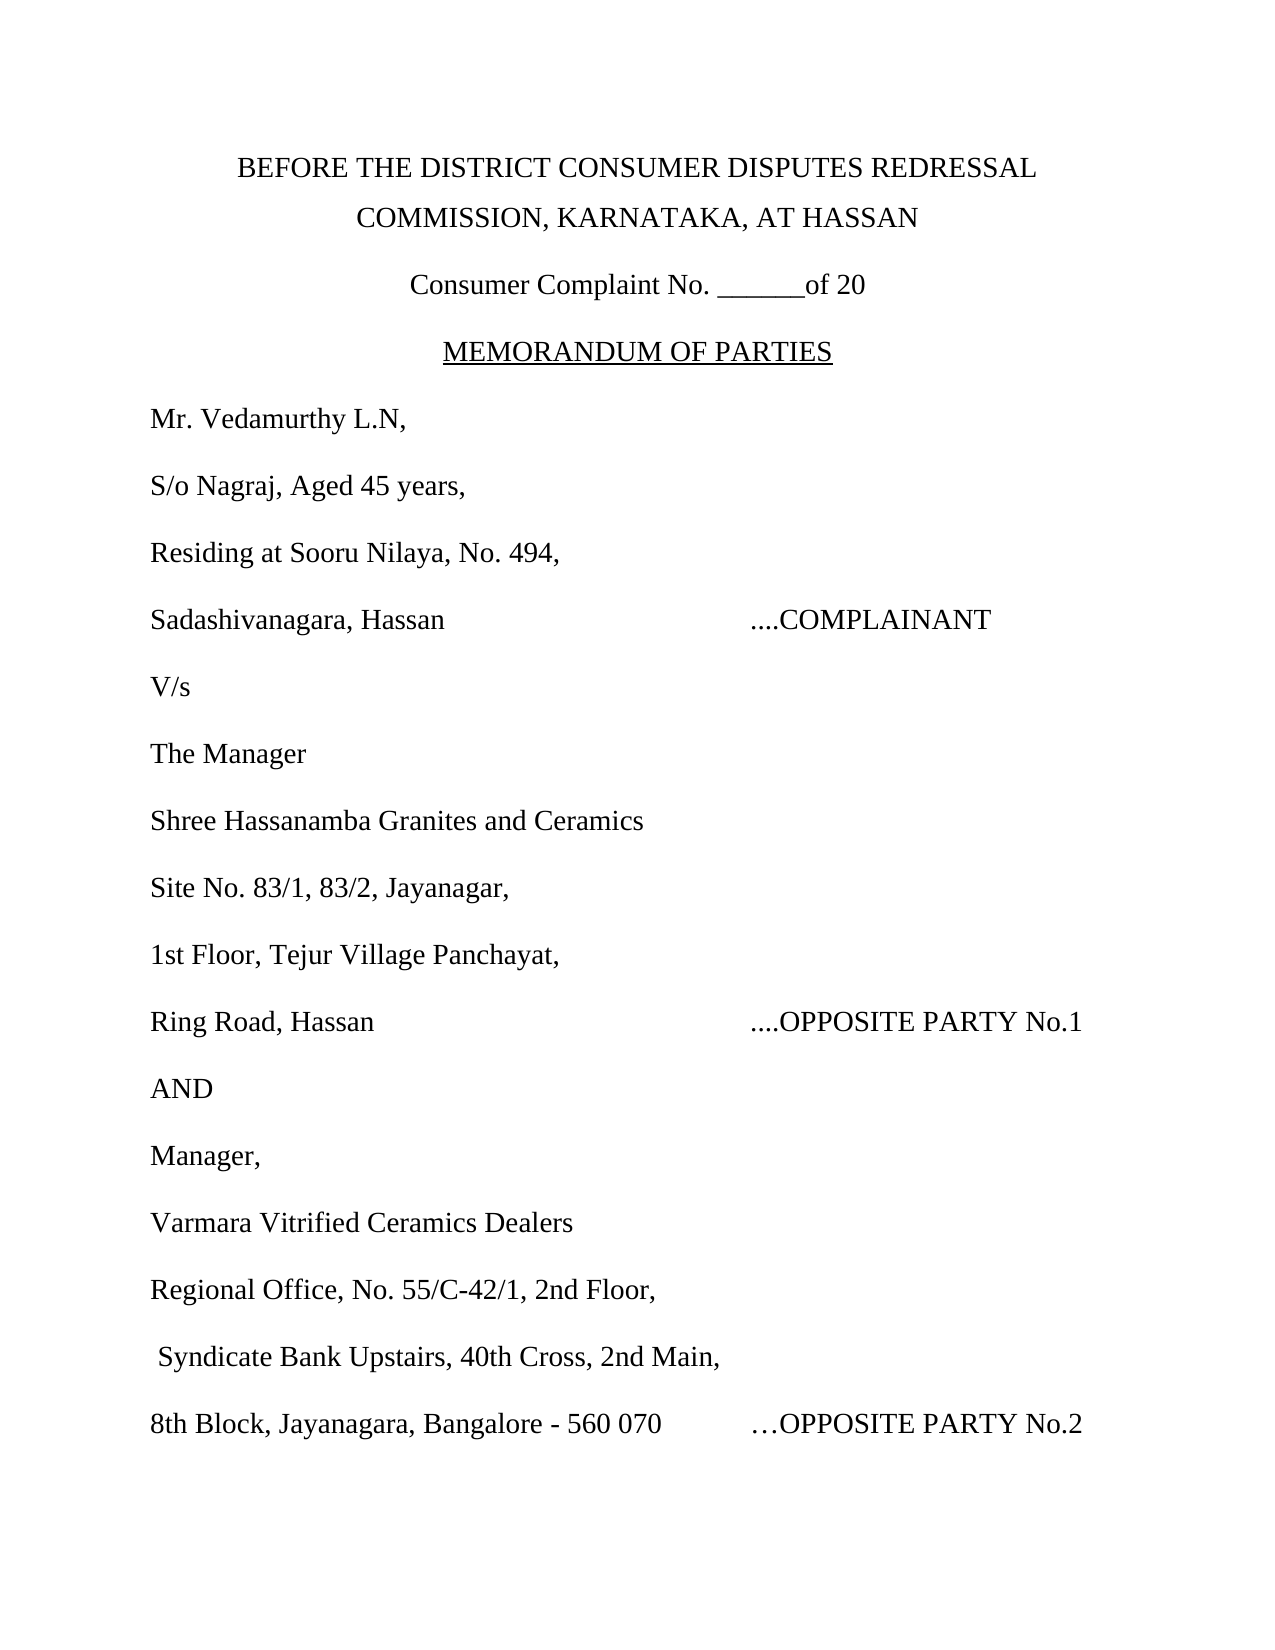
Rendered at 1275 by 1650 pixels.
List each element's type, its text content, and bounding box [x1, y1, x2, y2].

text Residing at Sooru Nilaya, No. 494, [150, 535, 1125, 569]
text Site No. 83/1, 83/2, Jayanagar, [150, 870, 1125, 904]
text 8th Block, Jayanagara, Bangalore - 560 070 …OPPOSITE PARTY No.2 [150, 1406, 1125, 1439]
text Regional Office, No. 55/C-42/1, 2nd Floor, [150, 1272, 1125, 1306]
text Ring Road, Hassan ....OPPOSITE PARTY No.1 [150, 1004, 1125, 1038]
text MEMORANDUM OF PARTIES [150, 334, 1125, 368]
text Sadashivanagara, Hassan ....COMPLAINANT [150, 602, 1125, 636]
text AND [150, 1071, 1125, 1104]
text Consumer Complaint No. ______of 20 [150, 267, 1125, 301]
text The Manager [150, 736, 1125, 770]
text V/s [150, 669, 1125, 703]
text Shree Hassanamba Granites and Ceramics [150, 803, 1125, 837]
text Varmara Vitrified Ceramics Dealers [150, 1205, 1125, 1238]
text Mr. Vedamurthy L.N, [150, 401, 1125, 435]
text 1st Floor, Tejur Village Panchayat, [150, 937, 1125, 971]
text Syndicate Bank Upstairs, 40th Cross, 2nd Main, [150, 1339, 1125, 1372]
text Manager, [150, 1138, 1125, 1172]
text S/o Nagraj, Aged 45 years, [150, 468, 1125, 502]
text BEFORE THE DISTRICT CONSUMER DISPUTES REDRESSAL COMMISSION, KARNATAKA, AT HASSAN [150, 150, 1125, 234]
